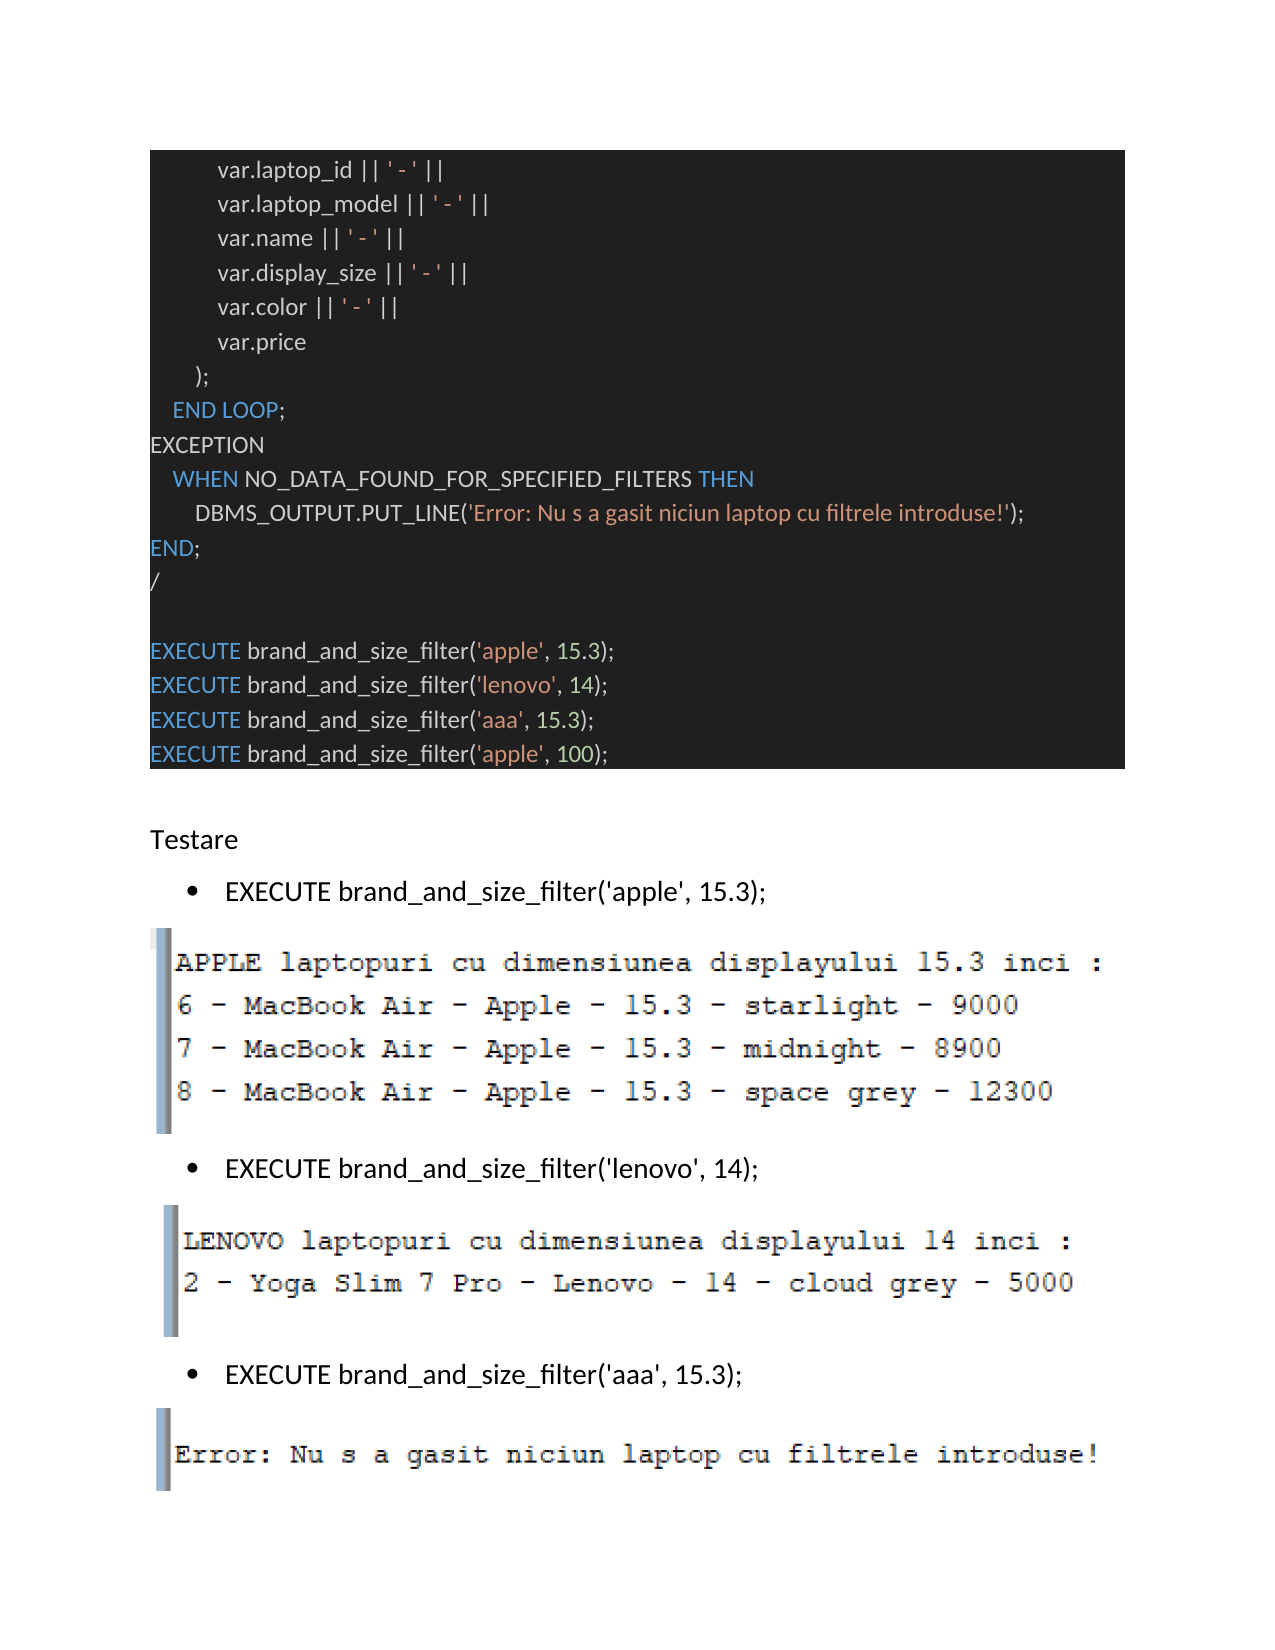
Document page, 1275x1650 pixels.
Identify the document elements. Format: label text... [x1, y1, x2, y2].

text var.display_size || ' - ' || [150, 253, 1125, 287]
picture [150, 1205, 1125, 1337]
text EXECUTE brand_and_size_filter('aaa', 15.3); [150, 700, 1125, 734]
text EXCEPTION [150, 425, 1125, 459]
list EXECUTE brand_and_size_filter('apple', 15.3); [187, 873, 1125, 909]
text EXECUTE brand_and_size_filter('apple', 15.3); [150, 631, 1125, 666]
text EXECUTE brand_and_size_filter('apple', 100); [150, 734, 1125, 769]
text / [150, 562, 1125, 597]
text var.name || ' - ' || [150, 219, 1125, 253]
text WHEN NO_DATA_FOUND_FOR_SPECIFIED_FILTERS THEN [150, 459, 1125, 494]
list EXECUTE brand_and_size_filter('aaa', 15.3); [187, 1356, 1125, 1391]
text var.color || ' - ' || [150, 287, 1125, 322]
picture [150, 928, 1125, 1134]
text EXECUTE brand_and_size_filter('lenovo', 14); [150, 666, 1125, 700]
text ); [150, 356, 1125, 391]
text Testare [150, 821, 1125, 857]
text var.laptop_id || ' - ' || [150, 150, 1125, 184]
text var.laptop_model || ' - ' || [150, 184, 1125, 219]
text var.price [150, 322, 1125, 356]
text END; [150, 528, 1125, 562]
picture [150, 1408, 1125, 1491]
text END LOOP; [150, 391, 1125, 425]
text DBMS_OUTPUT.PUT_LINE('Error: Nu s a gasit niciun laptop cu filtrele introduse!'); [150, 494, 1125, 528]
list EXECUTE brand_and_size_filter('lenovo', 14); [187, 1150, 1125, 1186]
